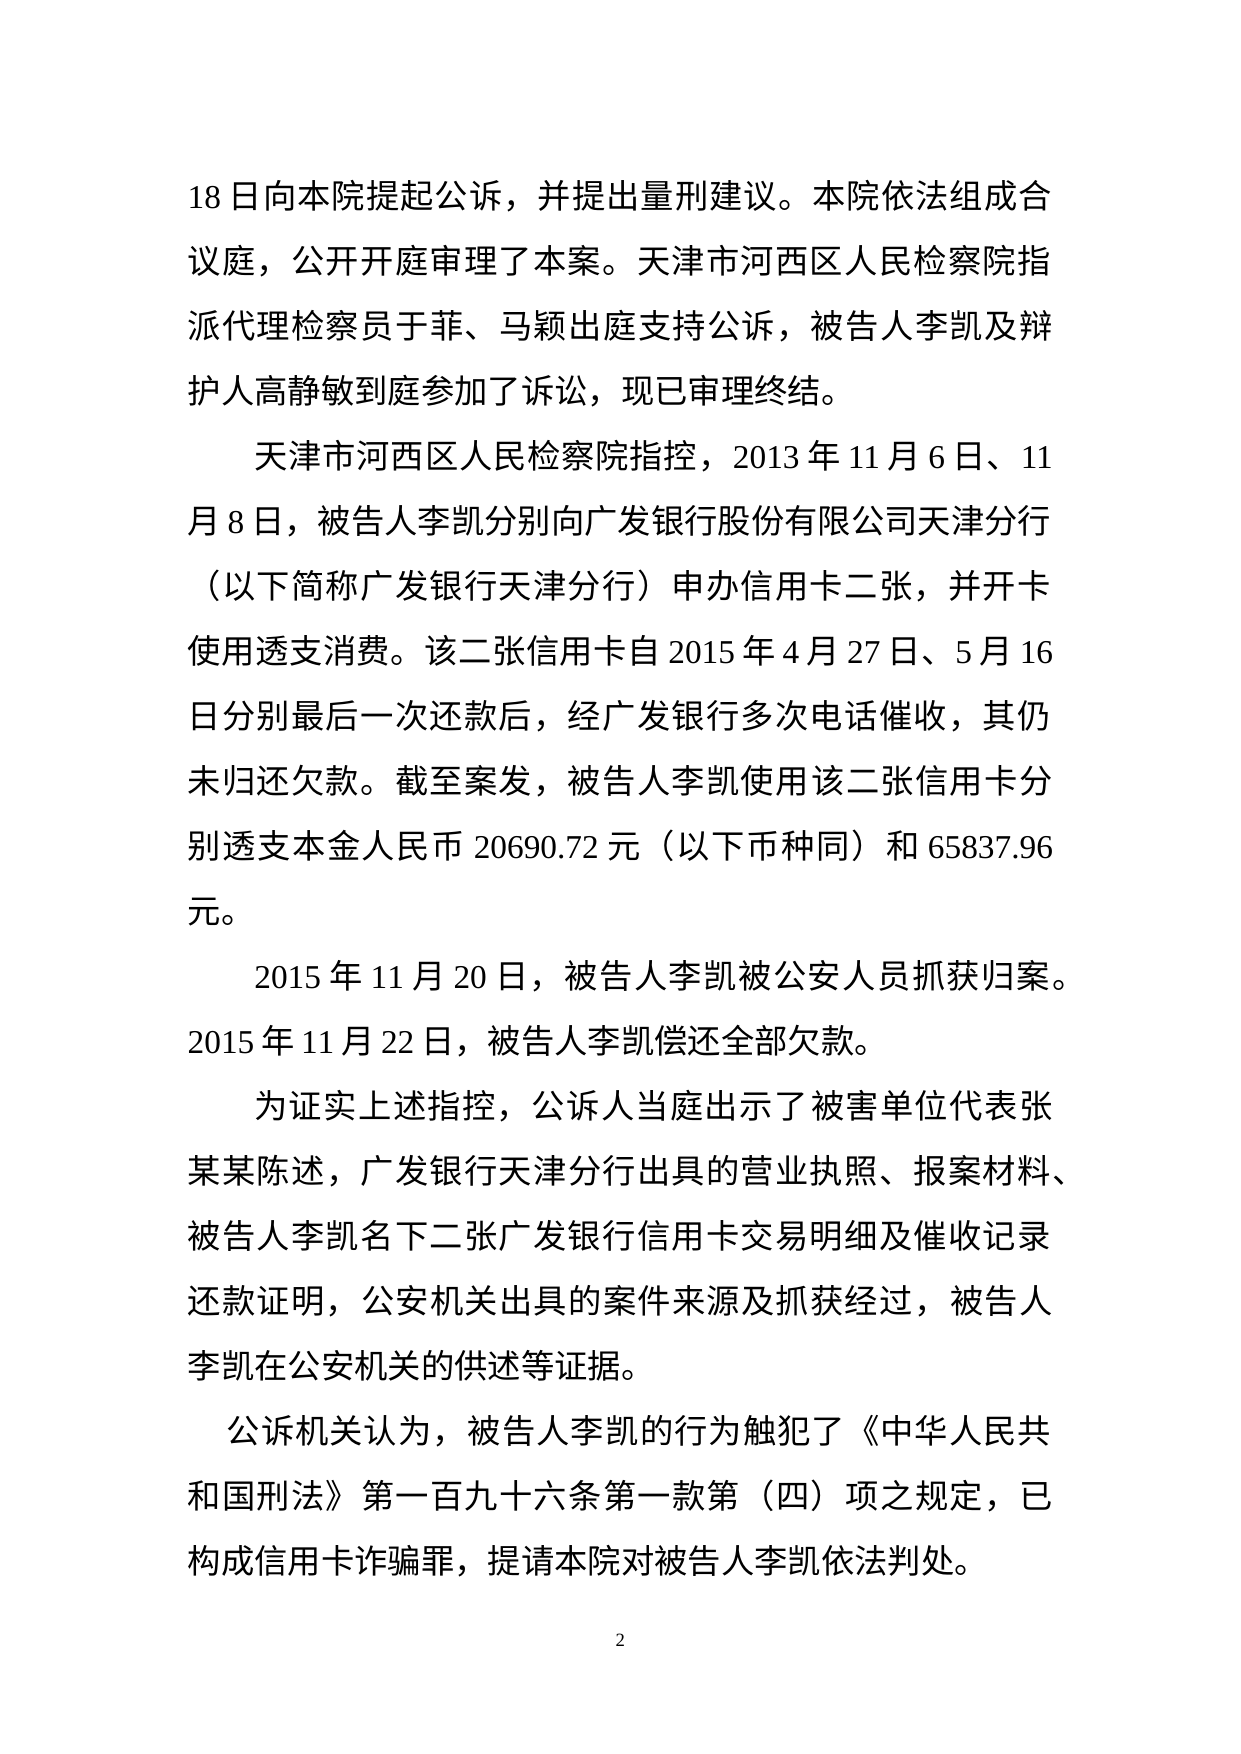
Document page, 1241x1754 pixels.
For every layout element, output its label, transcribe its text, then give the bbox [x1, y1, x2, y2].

text 为证实上述指控，公诉人当庭出示了被害单位代表张某某陈述，广发银行天津分行出具的营业执照、报案材料、被告人李凯名下二张广发银行信用卡交易明细及催收记录、还款证明，公安机关出具的案件来源及抓获经过，被告人李凯在公安机关的供述等证据。 [187, 1072, 1053, 1397]
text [187, 162, 1053, 422]
text 天津市河西区人民检察院指控，2013年11月6日、11月8日，被告人李凯分别向广发银行股份有限公司天津分行（以下简称广发银行天津分行）申办信用卡二张，并开卡使用透支消费。该二张信用卡自2015年4月27日、5月16日分别最后一次还款后，经广发银行多次电话催收，其仍未归还欠款。截至案发，被告人李凯使用该二张信用卡分别透支本金人民币20690.72元（以下币种同）和65837.96元。 [187, 422, 1053, 942]
text 2015年11月20日，被告人李凯被公安人员抓获归案。2015年11月22日，被告人李凯偿还全部欠款。 [187, 942, 1053, 1072]
text 公诉机关认为，被告人李凯的行为触犯了《中华人民共和国刑法》第一百九十六条第一款第（四）项之规定，已构成信用卡诈骗罪，提请本院对被告人李凯依法判处。 [187, 1397, 1053, 1592]
